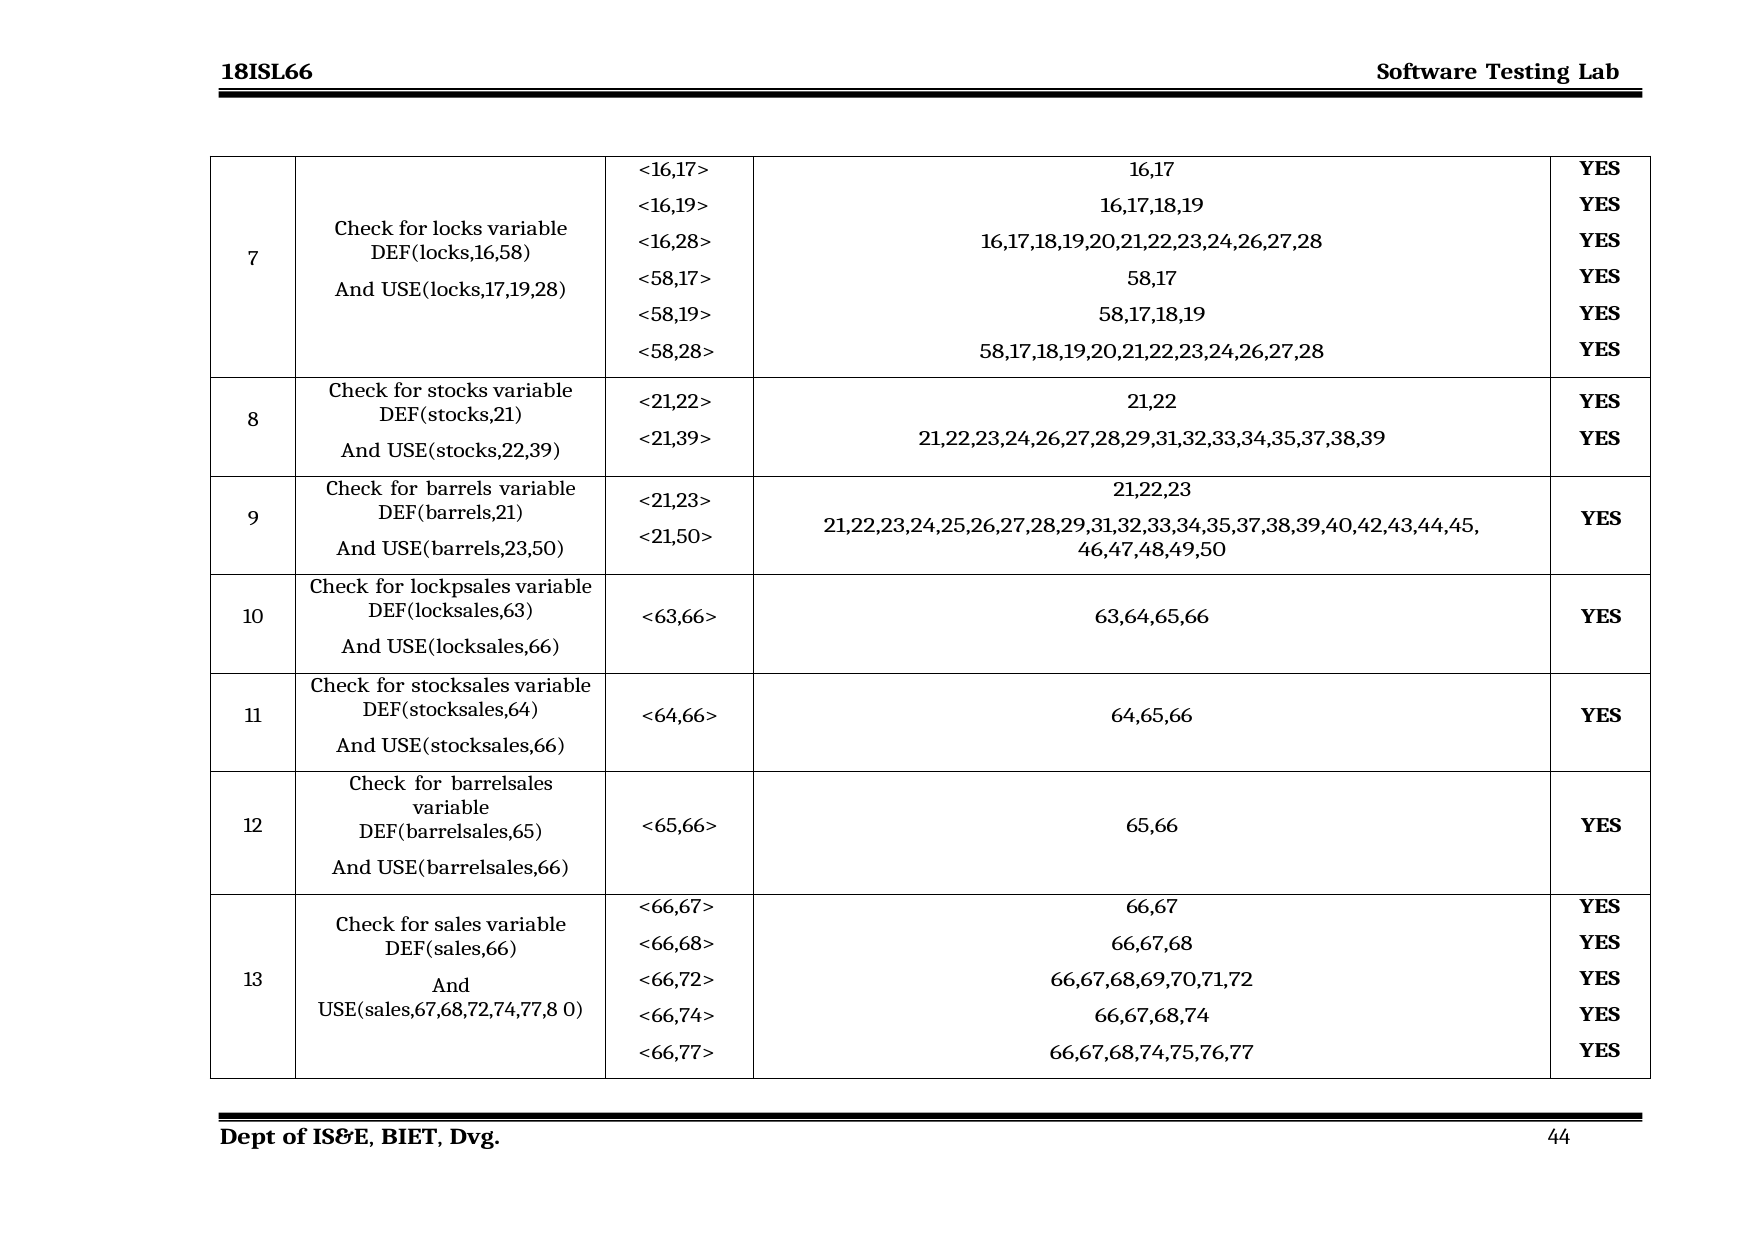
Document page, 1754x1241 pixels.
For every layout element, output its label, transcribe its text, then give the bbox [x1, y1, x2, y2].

table_cell Check for barrelsales variable DEF(barrelsales,65) And USE(barrelsales,66) [296, 772, 605, 893]
table_cell Check for lockpsales variable DEF(locksales,63) And USE(locksales,66) [296, 575, 605, 672]
table_cell Check for sales variable DEF(sales,66) And USE(sales,67,68,72,74,77,8 0) [296, 895, 605, 1078]
table_cell 21,22 21,22,23,24,26,27,28,29,31,32,33,34,35,37,38,39 [754, 378, 1550, 476]
table_cell YES [1551, 772, 1650, 893]
table_cell 8 [211, 378, 295, 476]
table_header 16,17 16,17,18,19 16,17,18,19,20,21,22,23,24,26,27,28 58,17 58,17,18,19 58,17,18,19,20,21,22,23,24,26,27,28 [754, 157, 1550, 377]
table_cell <65,66> [606, 772, 753, 893]
table_cell <63,66> [606, 575, 753, 672]
table_cell YES YES [1551, 378, 1650, 476]
table_cell <64,66> [606, 674, 753, 771]
table_cell YES [1551, 477, 1650, 574]
table_header 7 [211, 157, 295, 377]
table_cell <21,22> <21,39> [606, 378, 753, 476]
table_cell 10 [211, 575, 295, 672]
table_cell YES [1551, 575, 1650, 672]
table_cell <66,67> <66,68> <66,72> <66,74> <66,77> [606, 895, 753, 1078]
table_cell 63,64,65,66 [754, 575, 1550, 672]
table_header Check for locks variable DEF(locks,16,58) And USE(locks,17,19,28) [296, 157, 605, 377]
table_cell 12 [211, 772, 295, 893]
table_cell 65,66 [754, 772, 1550, 893]
table_cell 11 [211, 674, 295, 771]
table_cell Check for barrels variable DEF(barrels,21) And USE(barrels,23,50) [296, 477, 605, 574]
table_cell YES [1551, 674, 1650, 771]
table_header <16,17> <16,19> <16,28> <58,17> <58,19> <58,28> [606, 157, 753, 377]
table_cell <21,23> <21,50> [606, 477, 753, 574]
table_header YES YES YES YES YES YES [1551, 157, 1650, 377]
table_cell 64,65,66 [754, 674, 1550, 771]
table_cell 9 [211, 477, 295, 574]
table_cell 21,22,23 21,22,23,24,25,26,27,28,29,31,32,33,34,35,37,38,39,40,42,43,44,45, 46,47,48,49,50 [754, 477, 1550, 574]
table_cell Check for stocks variable DEF(stocks,21) And USE(stocks,22,39) [296, 378, 605, 476]
table_cell Check for stocksales variable DEF(stocksales,64) And USE(stocksales,66) [296, 674, 605, 771]
table_cell 13 [211, 895, 295, 1078]
table_cell 66,67 66,67,68 66,67,68,69,70,71,72 66,67,68,74 66,67,68,74,75,76,77 [754, 895, 1550, 1078]
table_cell YES YES YES YES YES [1551, 895, 1650, 1078]
